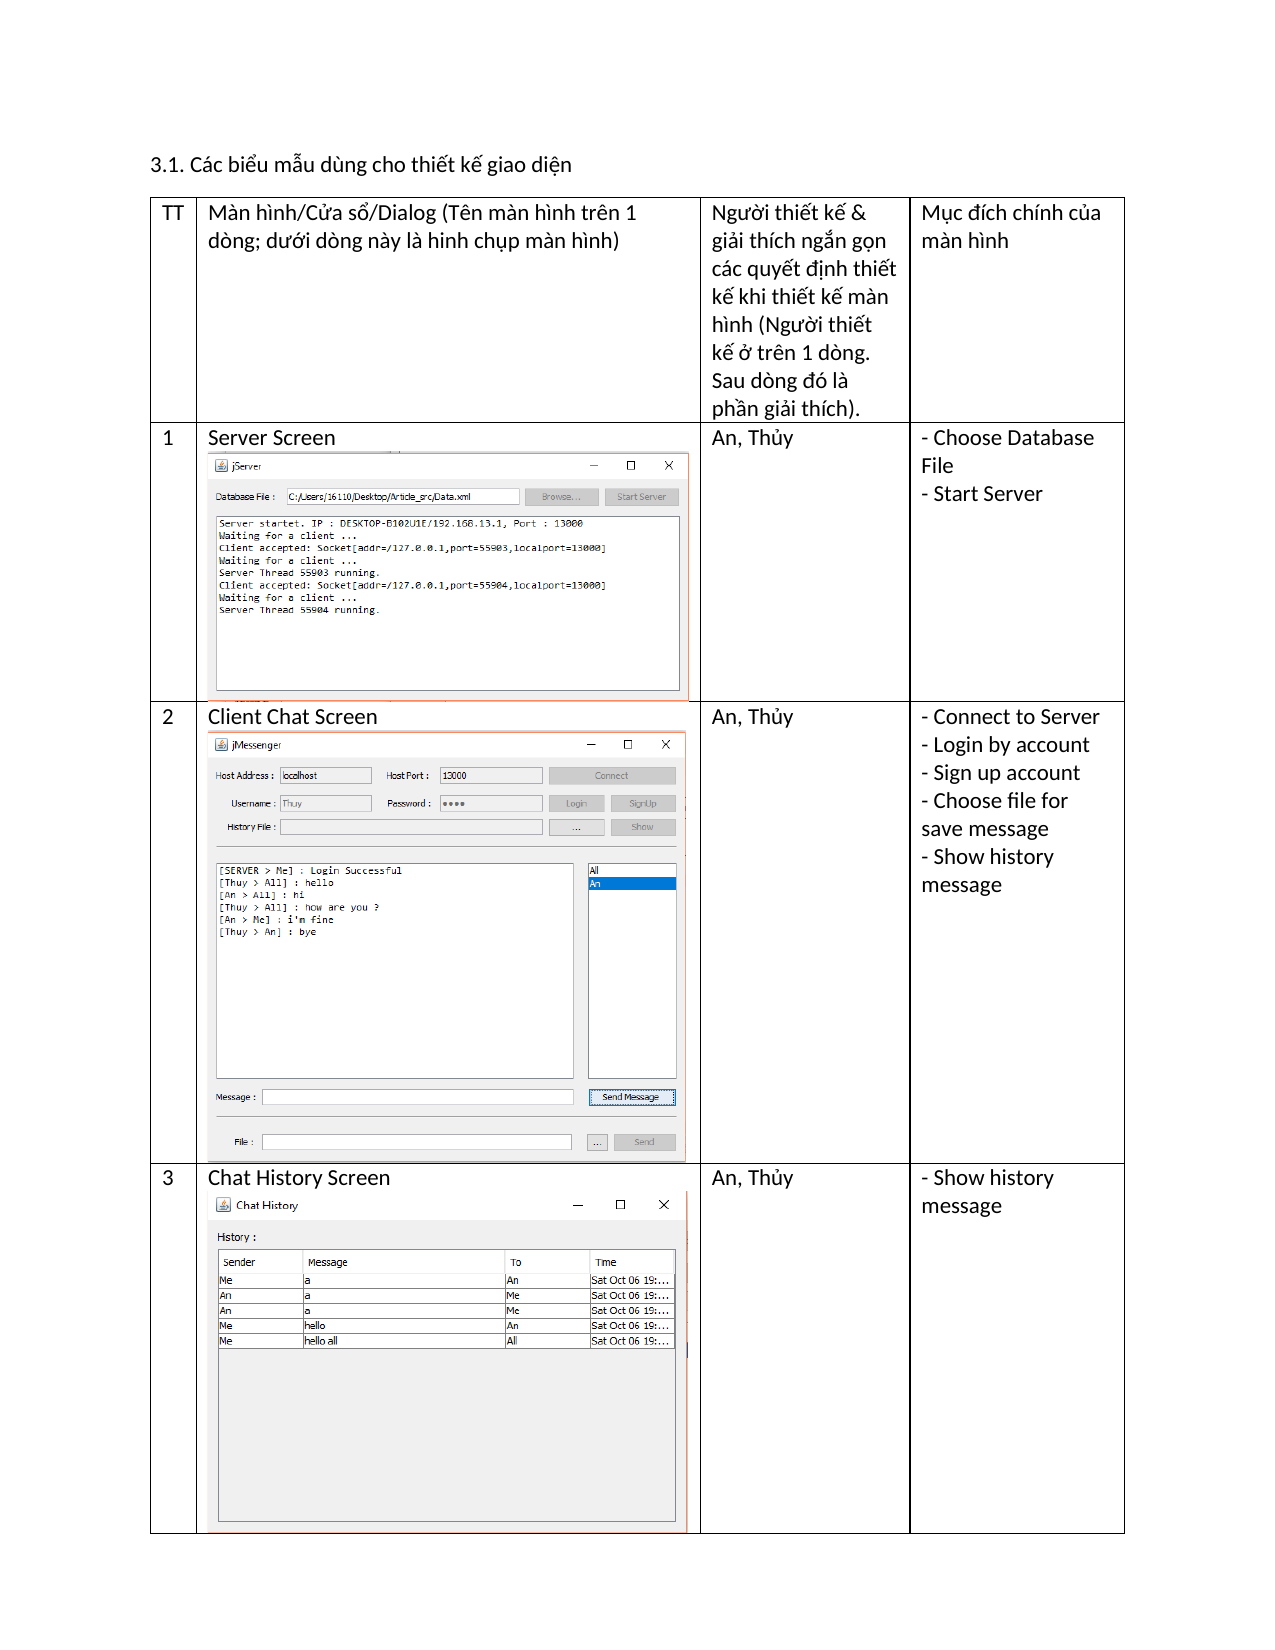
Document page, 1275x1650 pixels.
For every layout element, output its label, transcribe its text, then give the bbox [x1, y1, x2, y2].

table_cell An, Thủy [701, 702, 909, 1162]
picture [207, 1191, 688, 1533]
table_cell Server Screen [197, 423, 700, 701]
text 3.1. Các biểu mẫu dùng cho thiết kế giao diện [150, 150, 1125, 178]
table_header Mục đích chính của màn hình [911, 198, 1124, 422]
table_cell 1 [151, 423, 196, 701]
table_cell 2 [151, 702, 196, 1162]
table_header TT [151, 198, 196, 422]
table_cell - Show history message [911, 1164, 1124, 1533]
table_header Người thiết kế & giải thích ngắn gọn các quyết định thiết kế khi thiết kế màn hình (Người thiết kế ở trên 1 dòng. Sau dòng đó là phần giải thích). [701, 198, 909, 422]
table_cell 3 [151, 1164, 196, 1533]
table_cell An, Thủy [701, 1164, 909, 1533]
table_cell - Choose Database File - Start Server [911, 423, 1124, 701]
picture [207, 730, 686, 1163]
table_header Màn hình/Cửa sổ/Dialog (Tên màn hình trên 1 dòng; dưới dòng này là hinh chụp màn hình) [197, 198, 700, 422]
table_cell Chat History Screen [197, 1164, 700, 1533]
table_cell Client Chat Screen [197, 702, 700, 1162]
table_cell - Connect to Server - Login by account - Sign up account - Choose file for save message - Show history message [911, 702, 1124, 1162]
picture [207, 451, 689, 702]
table_cell An, Thủy [701, 423, 909, 701]
